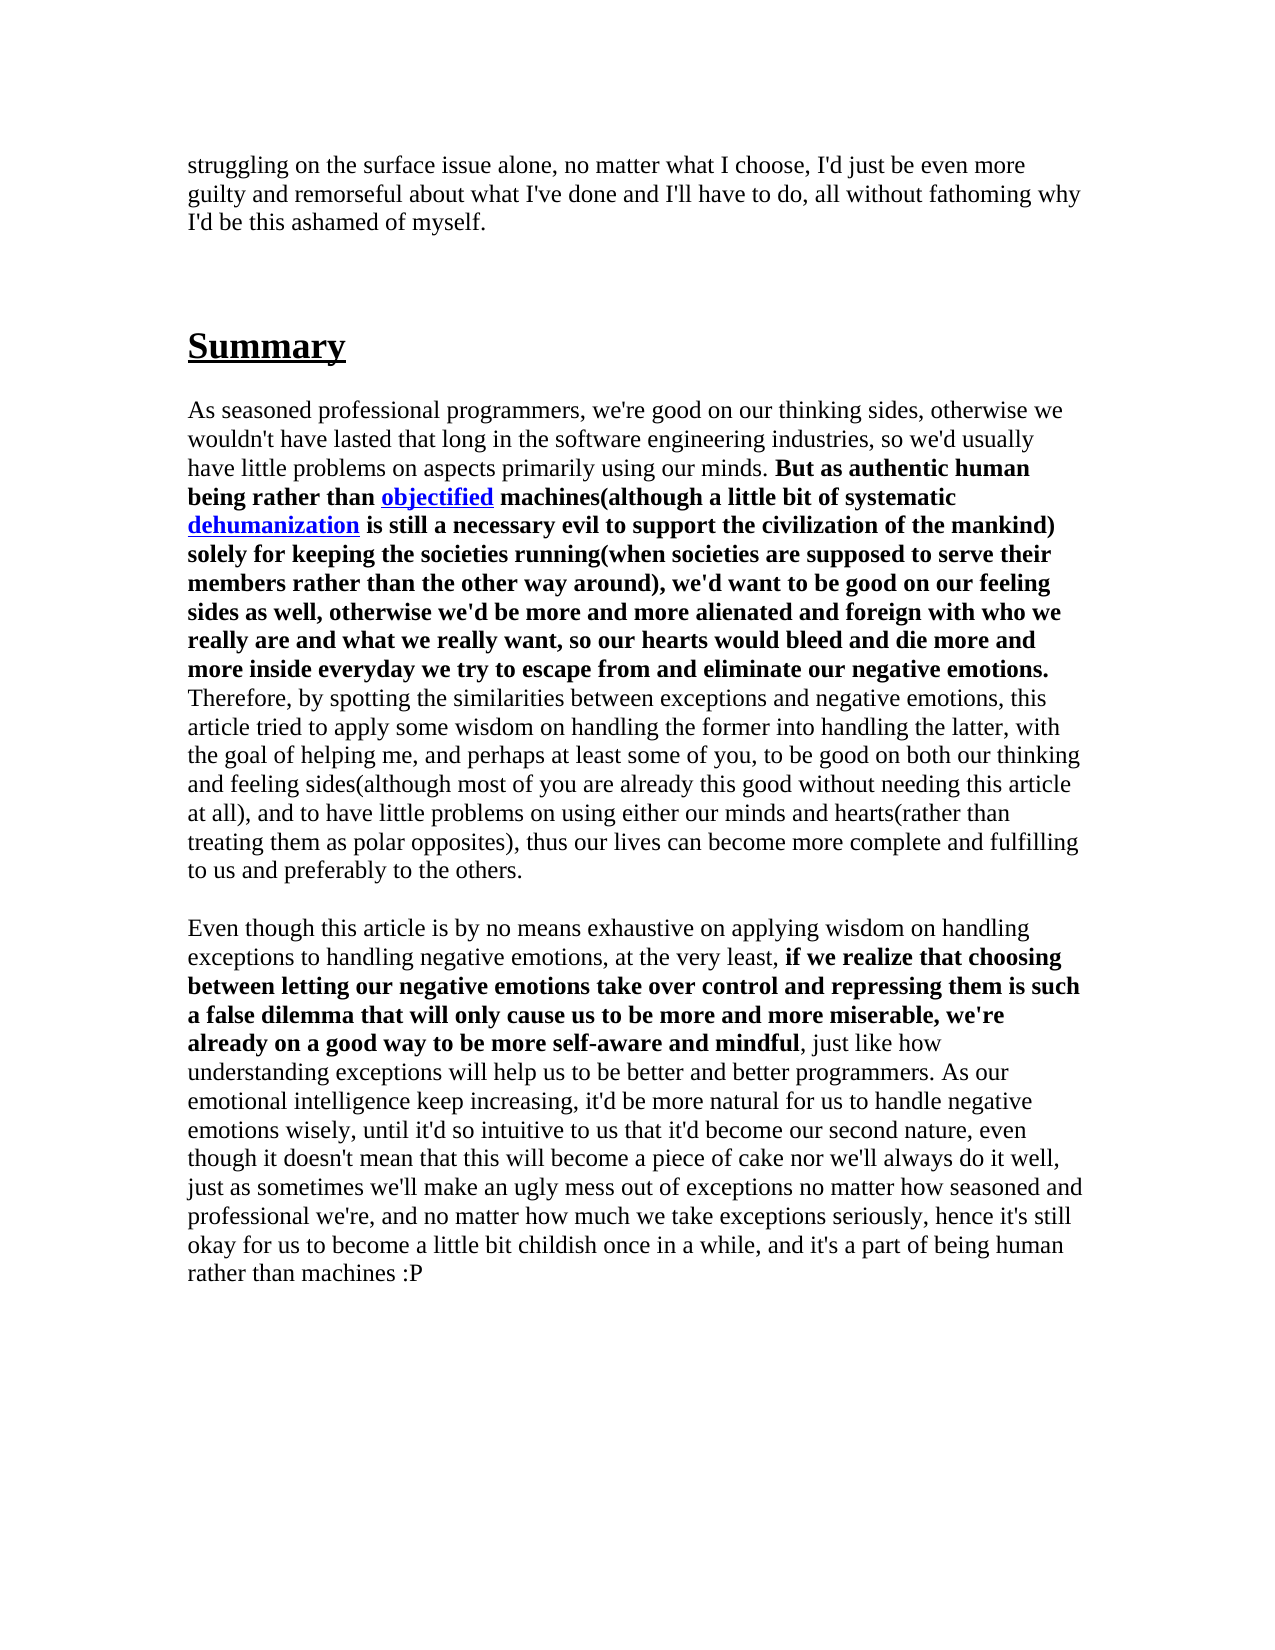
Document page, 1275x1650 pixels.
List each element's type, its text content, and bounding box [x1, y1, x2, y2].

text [187, 150, 1087, 236]
text As seasoned professional programmers, we're good on our thinking sides, otherwise we wouldn't have lasted that long in the software engineering industries, so we'd usually have little problems on aspects primarily using our minds. But as authentic human being rather than objectified machines(although a little bit of systematic dehumanization is still a necessary evil to support the civilization of the mankind) solely for keeping the societies running(when societies are supposed to serve their members rather than the other way around), we'd want to be good on our feeling sides as well, otherwise we'd be more and more alienated and foreign with who we really are and what we really want, so our hearts would bleed and die more and more inside everyday we try to escape from and eliminate our negative emotions. Therefore, by spotting the similarities between exceptions and negative emotions, this article tried to apply some wisdom on handling the former into handling the latter, with the goal of helping me, and perhaps at least some of you, to be good on both our thinking and feeling sides(although most of you are already this good without needing this article at all), and to have little problems on using either our minds and hearts(rather than treating them as polar opposites), thus our lives can become more complete and fulfilling to us and preferably to the others. [187, 396, 1087, 884]
text Even though this article is by no means exhaustive on applying wisdom on handling exceptions to handling negative emotions, at the very least, if we realize that choosing between letting our negative emotions take over control and repressing them is such a false dilemma that will only cause us to be more and more miserable, we're already on a good way to be more self-aware and mindful, just like how understanding exceptions will help us to be better and better programmers. As our emotional intelligence keep increasing, it'd be more natural for us to handle negative emotions wisely, until it'd so intuitive to us that it'd become our second nature, even though it doesn't mean that this will become a piece of cake nor we'll always do it well, just as sometimes we'll make an ugly mess out of exceptions no matter how seasoned and professional we're, and no matter how much we take exceptions seriously, hence it's still okay for us to become a little bit childish once in a while, and it's a part of being human rather than machines :P [187, 913, 1087, 1287]
subtitle Summary [187, 323, 1087, 366]
